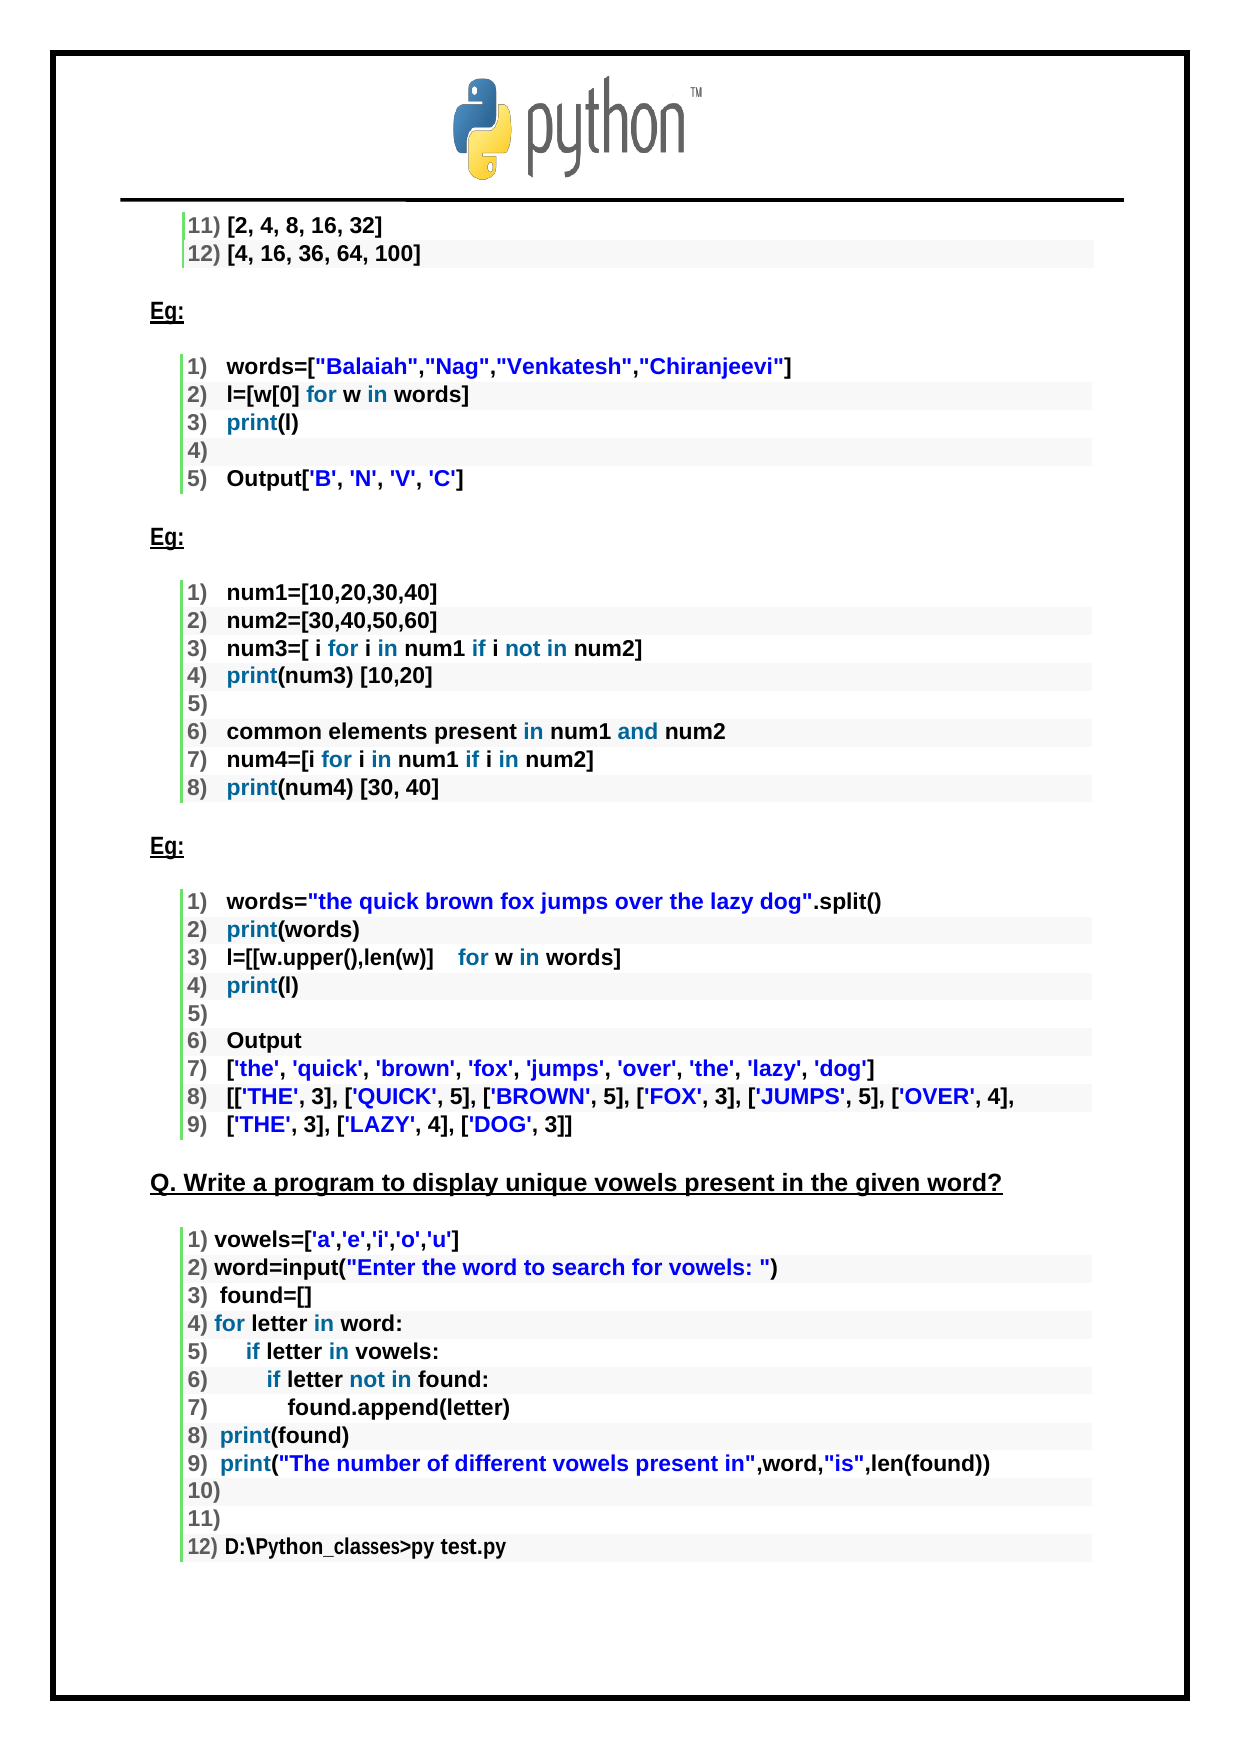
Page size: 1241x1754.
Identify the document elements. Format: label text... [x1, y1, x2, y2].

table_cell 6) [183, 1028, 214, 1056]
table_cell num3=[ i for i in num1 if i not in num2] [214, 635, 1092, 663]
table_cell 9) [183, 1112, 214, 1140]
table_cell ['THE', 3], ['LAZY', 4], ['DOG', 3]] [214, 1112, 1092, 1140]
text 11) [2, 4, 8, 16, 32] [187, 212, 1117, 238]
table_cell print(words) [214, 917, 1092, 944]
table_cell 5) if letter in vowels: [183, 1339, 1092, 1367]
text Q. Write a program to display unique vowels present in the given word? [150, 1168, 1117, 1197]
table_cell 8) print(found) [183, 1423, 1092, 1450]
table_cell 5) [183, 466, 214, 493]
table_header 1) [183, 580, 214, 607]
table_cell 7) [183, 747, 214, 775]
table_header 1) vowels=['a','e','i','o','u'] [183, 1227, 1092, 1255]
table_cell print(num3) [10,20] [214, 663, 1092, 691]
table_cell l=[[w.upper(),len(w)] for w in words] [214, 945, 1092, 972]
table_cell 10) [183, 1478, 1092, 1506]
table_cell 4) [183, 663, 214, 691]
table_cell 7) [183, 1056, 214, 1084]
text Eg: [150, 522, 1117, 550]
picture [450, 72, 703, 184]
table_cell num4=[i for i in num1 if i in num2] [214, 747, 1092, 775]
table_cell 7) found.append(letter) [183, 1395, 1092, 1422]
table_cell 5) [183, 1000, 1092, 1028]
table_cell 11) [183, 1506, 1092, 1534]
table_cell print(l) [214, 410, 1092, 438]
table_cell 3) found=[] [183, 1283, 1092, 1311]
table_header words=["Balaiah","Nag","Venkatesh","Chiranjeevi"] [214, 354, 1092, 382]
table_cell 6) if letter not in found: [183, 1367, 1092, 1394]
table_cell Output [214, 1028, 1092, 1056]
table_cell 2) word=input("Enter the word to search for vowels: ") [183, 1255, 1092, 1283]
table_cell 3) [183, 635, 214, 663]
table_cell 5) [183, 691, 1092, 719]
table_cell print(l) [214, 973, 1092, 1000]
table_header 1) [183, 889, 214, 917]
table_cell 6) [183, 719, 214, 747]
table_header num1=[10,20,30,40] [214, 580, 1092, 607]
table_header 1) [183, 354, 214, 382]
table_cell [['THE', 3], ['QUICK', 5], ['BROWN', 5], ['FOX', 3], ['JUMPS', 5], ['OVER', 4], [214, 1084, 1092, 1112]
table_cell 3) [183, 410, 214, 438]
table_cell 2) [183, 607, 214, 635]
table_cell 12) D:\Python_classes>py test.py [183, 1534, 1092, 1562]
table_cell 2) [183, 382, 214, 410]
table_cell 8) [183, 775, 214, 802]
table_cell 4) [183, 973, 214, 1000]
table_cell 3) [183, 945, 214, 972]
table_header words="the quick brown fox jumps over the lazy dog".split() [214, 889, 1092, 917]
table_cell num2=[30,40,50,60] [214, 607, 1092, 635]
table_cell 4) for letter in word: [183, 1311, 1092, 1339]
table_cell ['the', 'quick', 'brown', 'fox', 'jumps', 'over', 'the', 'lazy', 'dog'] [214, 1056, 1092, 1084]
table_cell l=[w[0] for w in words] [214, 382, 1092, 410]
text Eg: [150, 296, 1117, 325]
text Eg: [150, 831, 1117, 859]
table_cell 9) print("The number of different vowels present in",word,"is",len(found)) [183, 1450, 1092, 1478]
table_cell 4) [183, 438, 1092, 466]
table_cell 2) [183, 917, 214, 944]
table_cell common elements present in num1 and num2 [214, 719, 1092, 747]
table_cell 8) [183, 1084, 214, 1112]
table_cell Output['B', 'N', 'V', 'C'] [214, 466, 1092, 493]
table_cell print(num4) [30, 40] [214, 775, 1092, 802]
